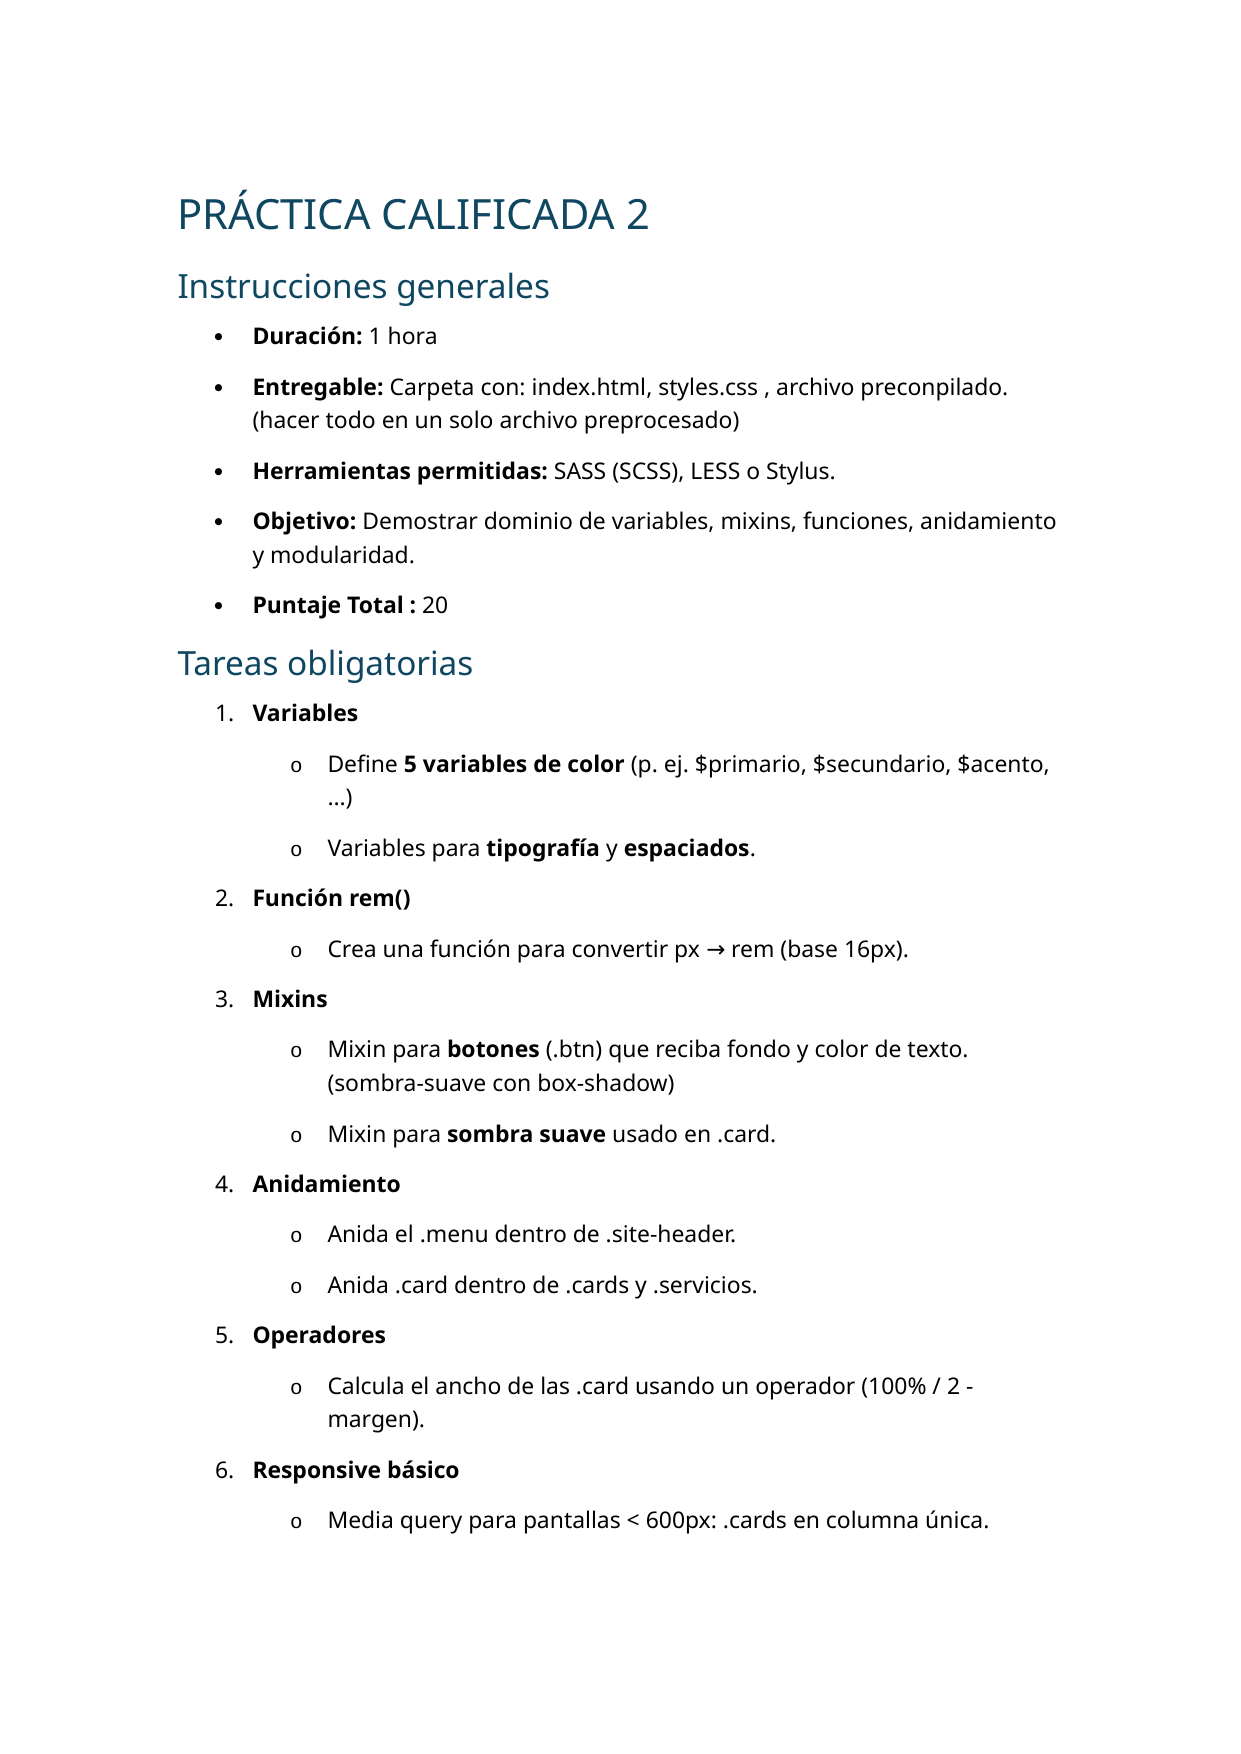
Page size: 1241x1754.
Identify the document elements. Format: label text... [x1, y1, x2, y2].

list Mixins [215, 983, 1063, 1014]
list Entregable: Carpeta con: index.html, styles.css , archivo preconpilado. (hacer todo en un solo archivo preprocesado) [215, 371, 1063, 436]
subtitle PRÁCTICA CALIFICADA 2 [177, 185, 1063, 242]
list Define 5 variables de color (p. ej. $primario, $secundario, $acento, …) [290, 748, 1063, 813]
list Mixin para sombra suave usado en .card. [290, 1118, 1063, 1149]
list Función rem() [215, 882, 1063, 913]
list Anida .card dentro de .cards y .servicios. [290, 1269, 1063, 1300]
list Anida el .menu dentro de .site-header. [290, 1218, 1063, 1250]
list Mixin para botones (.btn) que reciba fondo y color de texto. (sombra-suave con box-shadow) [290, 1033, 1063, 1098]
list Variables para tipografía y espaciados. [290, 832, 1063, 863]
list Puntaje Total : 20 [215, 589, 1063, 621]
subtitle Tareas obligatorias [177, 640, 1063, 685]
list Duración: 1 hora [215, 320, 1063, 352]
list Anidamiento [215, 1168, 1063, 1199]
list Crea una función para convertir px → rem (base 16px). [290, 933, 1063, 964]
subtitle Instrucciones generales [177, 263, 1063, 308]
list Media query para pantallas < 600px: .cards en columna única. [290, 1504, 1063, 1536]
list Operadores [215, 1319, 1063, 1351]
list Responsive básico [215, 1454, 1063, 1485]
list Objetivo: Demostrar dominio de variables, mixins, funciones, anidamiento y modularidad. [215, 505, 1063, 570]
list Calcula el ancho de las .card usando un operador (100% / 2 - margen). [290, 1370, 1063, 1435]
list Herramientas permitidas: SASS (SCSS), LESS o Stylus. [215, 455, 1063, 486]
list Variables [215, 697, 1063, 728]
